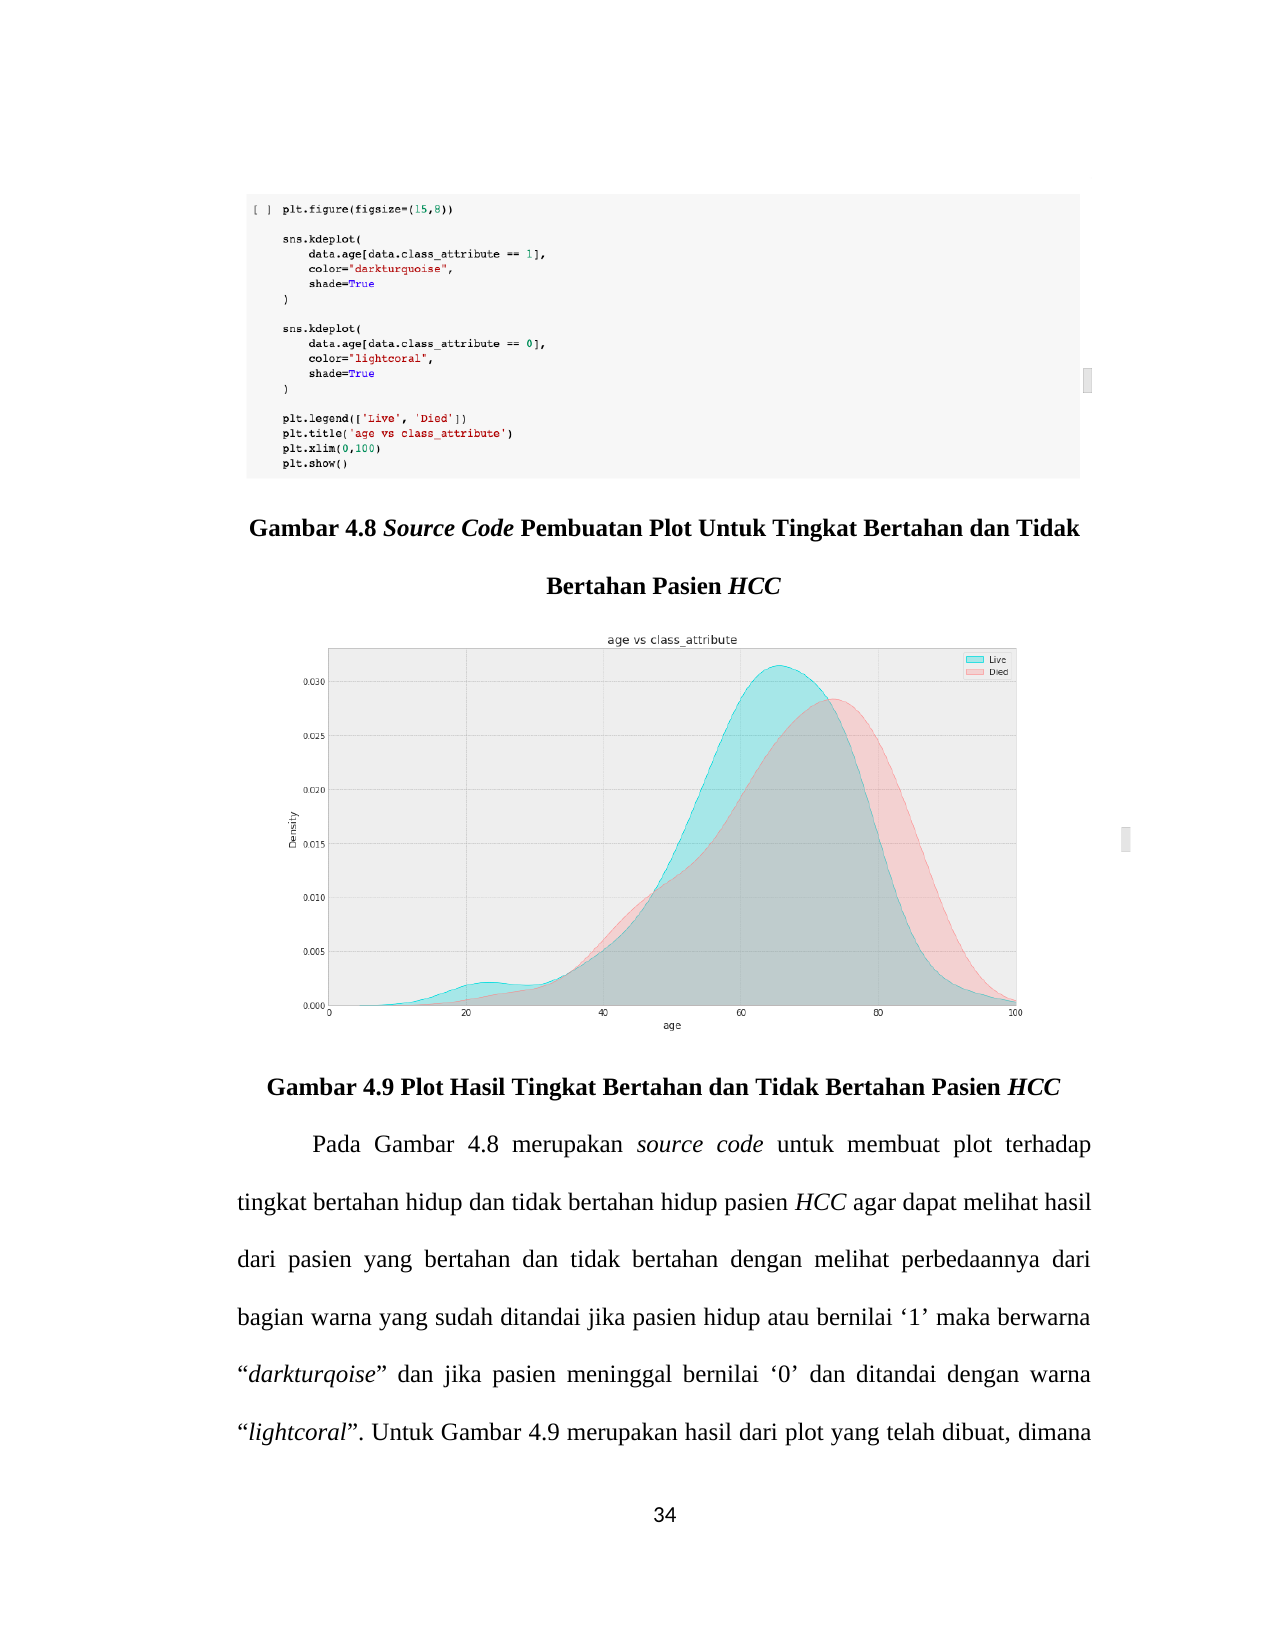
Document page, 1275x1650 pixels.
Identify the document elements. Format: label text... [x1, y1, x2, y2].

picture [237, 177, 1092, 486]
text Gambar 4.8 Source Code Pembuatan Plot Untuk Tingkat Bertahan dan Tidak Bertahan Pasien HCC [237, 513, 1092, 600]
picture [237, 628, 1131, 1044]
text Gambar 4.9 Plot Hasil Tingkat Bertahan dan Tidak Bertahan Pasien HCC [237, 1072, 1092, 1101]
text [237, 1129, 1092, 1446]
